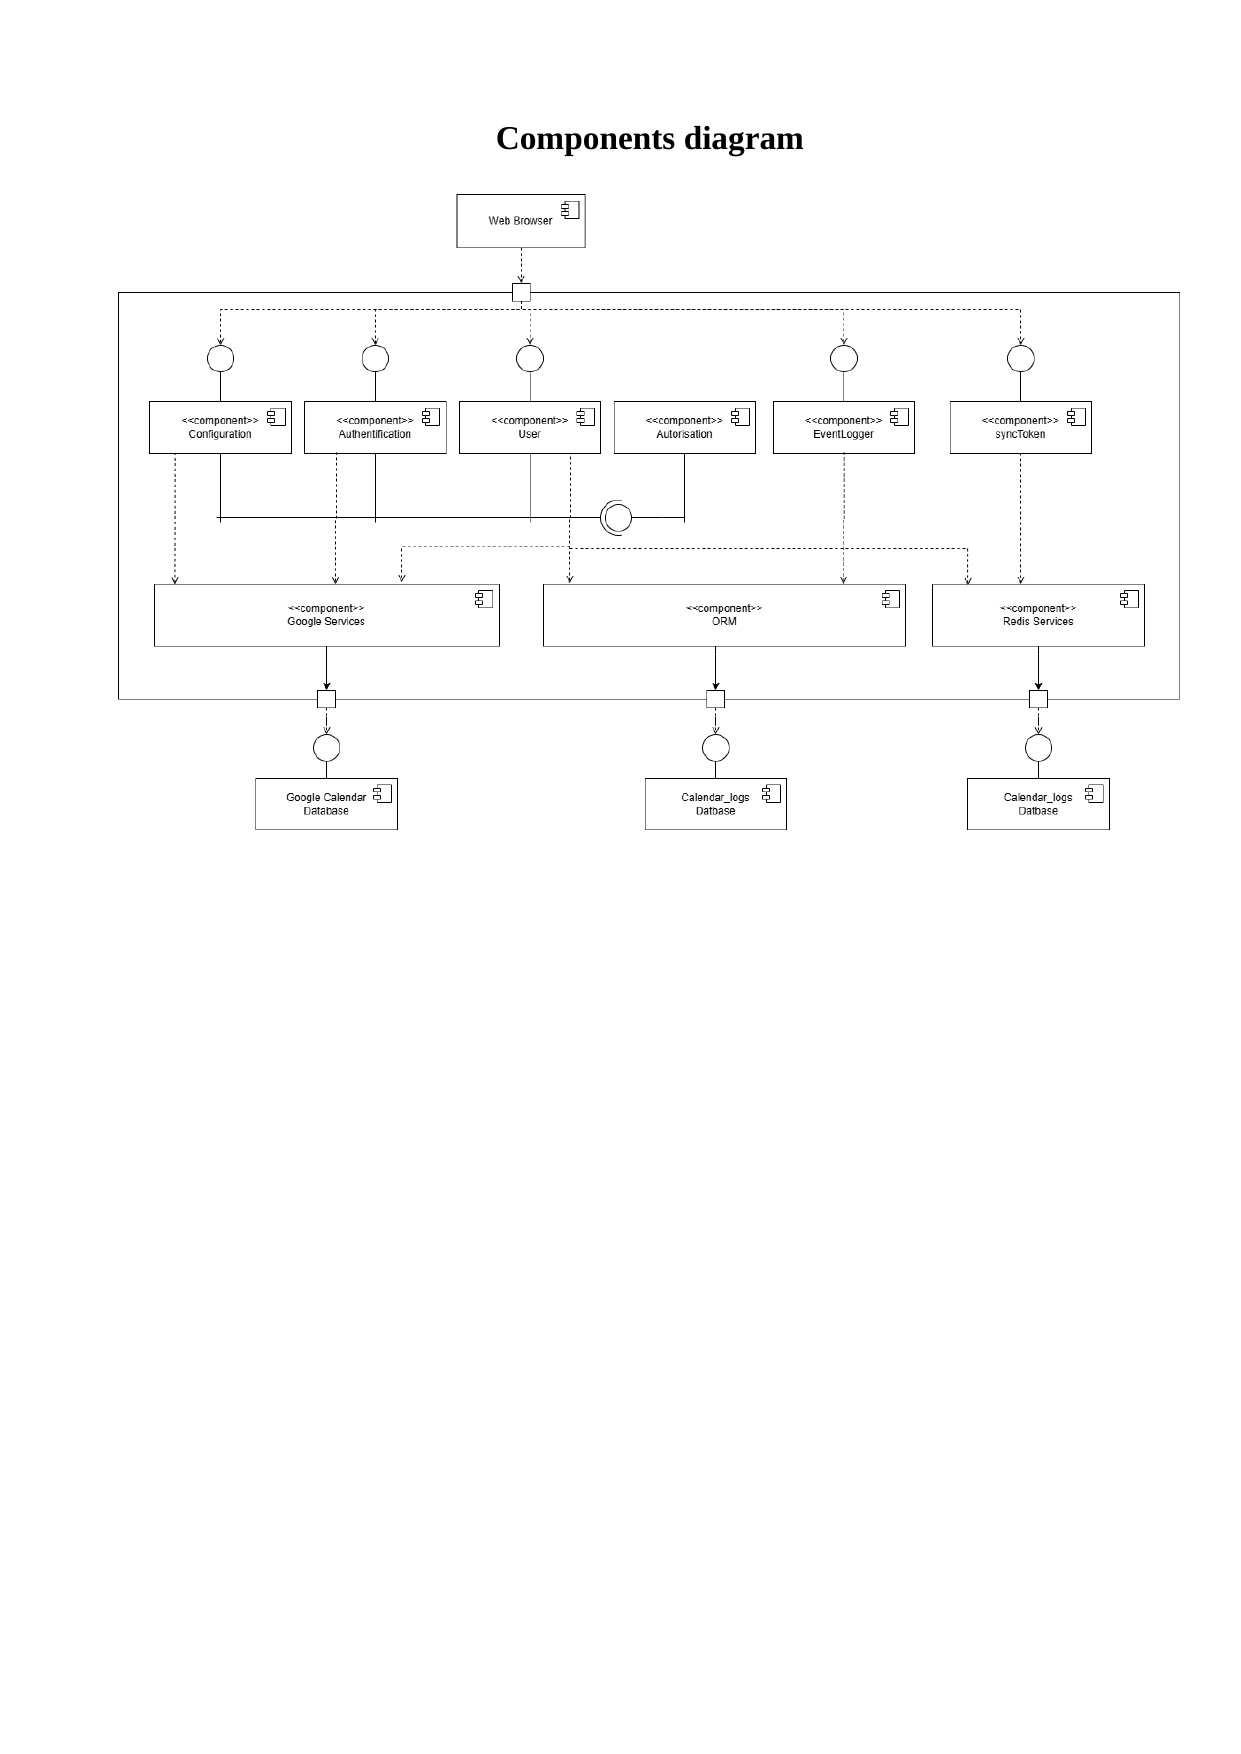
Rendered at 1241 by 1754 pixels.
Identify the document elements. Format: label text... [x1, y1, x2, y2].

text Components diagram [118, 118, 1181, 156]
picture [118, 194, 1180, 830]
